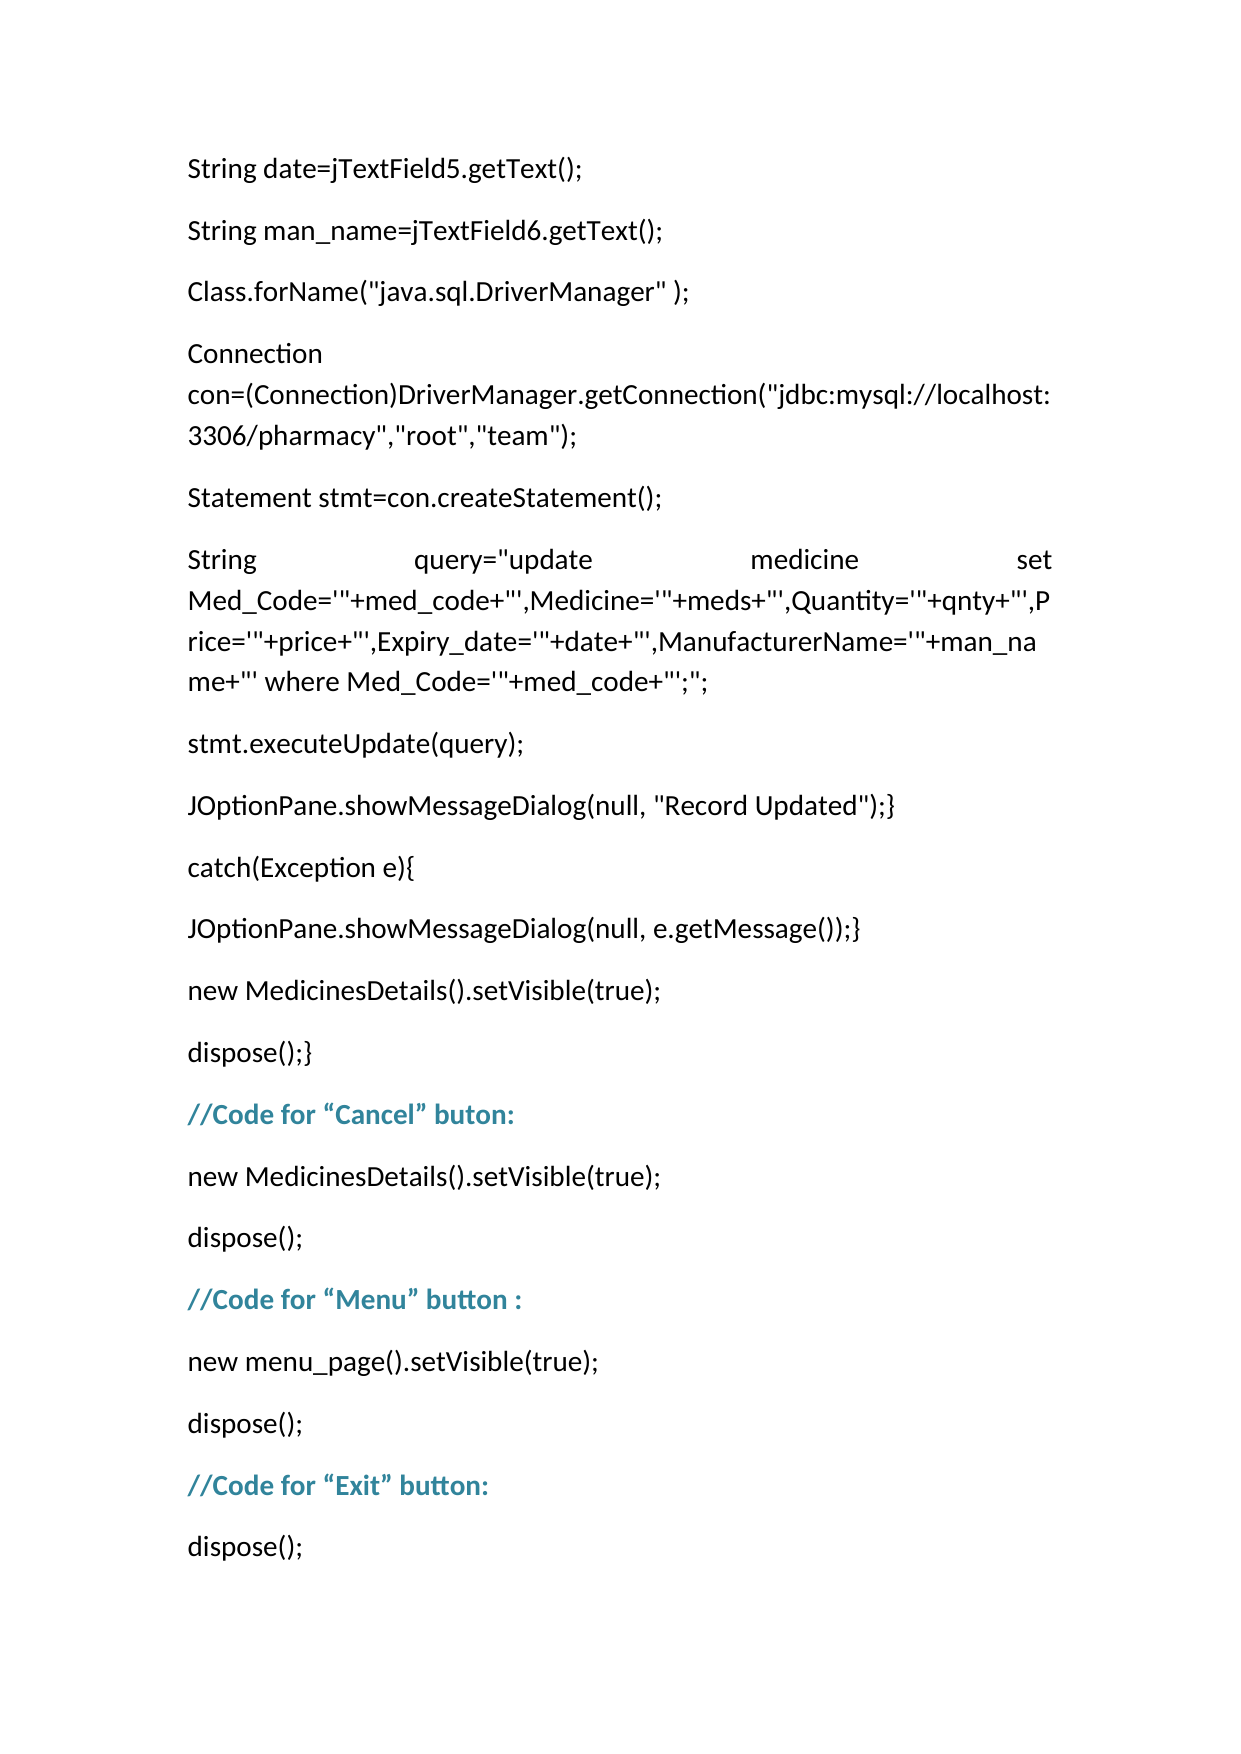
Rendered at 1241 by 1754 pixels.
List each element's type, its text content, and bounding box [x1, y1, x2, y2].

text //Code for “Exit” button: [187, 1467, 1053, 1502]
text catch(Exception e){ [187, 849, 1053, 884]
text JOptionPane.showMessageDialog(null, "Record Updated");} [187, 787, 1053, 823]
text Connection con=(Connection)DriverManager.getConnection("jdbc:mysql://localhost:3306/pharmacy","root","team"); [187, 335, 1053, 453]
text JOptionPane.showMessageDialog(null, e.getMessage());} [187, 911, 1053, 946]
text String date=jTextField5.getText(); [187, 150, 1053, 186]
text //Code for “Cancel” buton: [187, 1096, 1053, 1132]
text //Code for “Menu” button : [187, 1281, 1053, 1317]
text dispose(); [187, 1219, 1053, 1255]
text dispose(); [187, 1405, 1053, 1440]
text new menu_page().setVisible(true); [187, 1343, 1053, 1379]
text String man_name=jTextField6.getText(); [187, 212, 1053, 247]
text Statement stmt=con.createStatement(); [187, 479, 1053, 514]
text dispose();} [187, 1034, 1053, 1070]
text new MedicinesDetails().setVisible(true); [187, 972, 1053, 1008]
text dispose(); [187, 1528, 1053, 1564]
text Class.forName("java.sql.DriverManager" ); [187, 273, 1053, 309]
text String query="update medicine set Med_Code='"+med_code+"',Medicine='"+meds+"',Quantity='"+qnty+"',Price='"+price+"',Expiry_date='"+date+"',ManufacturerName='"+man_name+"' where Med_Code='"+med_code+"';"; [187, 541, 1053, 699]
text stmt.executeUpdate(query); [187, 725, 1053, 761]
text new MedicinesDetails().setVisible(true); [187, 1158, 1053, 1193]
